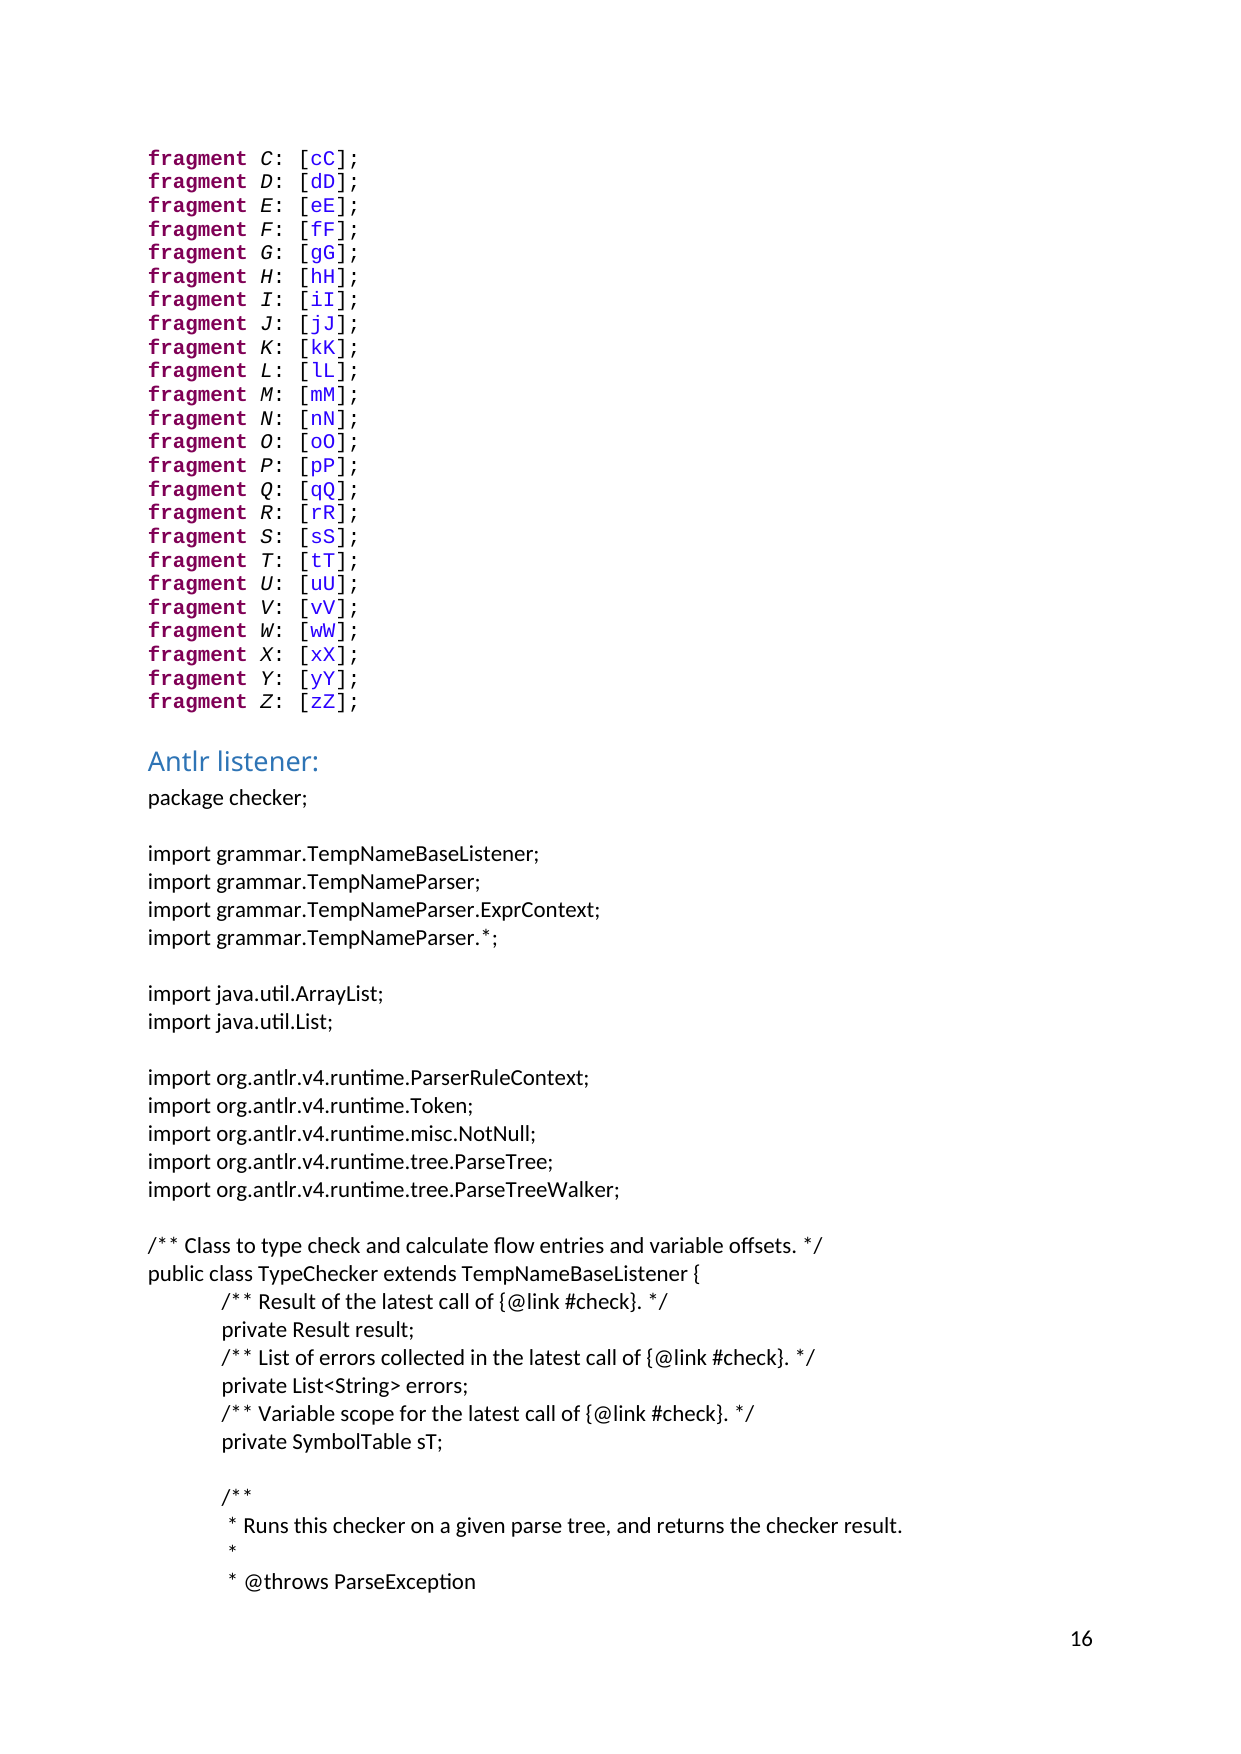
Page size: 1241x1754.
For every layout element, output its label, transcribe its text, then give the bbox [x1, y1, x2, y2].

text * @throws ParseException [148, 1567, 1093, 1595]
text fragment T: [tT]; [148, 549, 1093, 573]
text import org.antlr.v4.runtime.misc.NotNull; [148, 1119, 1093, 1147]
text fragment E: [eE]; [148, 195, 1093, 218]
text fragment U: [uU]; [148, 573, 1093, 597]
text fragment K: [kK]; [148, 337, 1093, 360]
text fragment N: [nN]; [148, 408, 1093, 431]
text fragment O: [oO]; [148, 431, 1093, 455]
text fragment Z: [zZ]; [148, 691, 1093, 715]
text fragment J: [jJ]; [148, 313, 1093, 337]
text * [148, 1539, 1093, 1567]
text fragment Y: [yY]; [148, 668, 1093, 691]
text fragment L: [lL]; [148, 360, 1093, 384]
text import grammar.TempNameBaseListener; [148, 839, 1093, 867]
text import org.antlr.v4.runtime.tree.ParseTree; [148, 1147, 1093, 1175]
text fragment S: [sS]; [148, 526, 1093, 549]
text fragment H: [hH]; [148, 266, 1093, 289]
text import grammar.TempNameParser.ExprContext; [148, 895, 1093, 923]
text fragment D: [dD]; [148, 171, 1093, 195]
subtitle Antlr listener: [148, 743, 1093, 780]
text fragment Q: [qQ]; [148, 479, 1093, 502]
text private List<String> errors; [148, 1371, 1093, 1399]
text import org.antlr.v4.runtime.tree.ParseTreeWalker; [148, 1175, 1093, 1203]
text fragment R: [rR]; [148, 502, 1093, 526]
text import grammar.TempNameParser.*; [148, 923, 1093, 951]
text fragment V: [vV]; [148, 597, 1093, 621]
text /** Variable scope for the latest call of {@link #check}. */ [148, 1399, 1093, 1427]
text fragment P: [pP]; [148, 455, 1093, 479]
text fragment F: [fF]; [148, 218, 1093, 242]
text fragment I: [iI]; [148, 289, 1093, 313]
text fragment M: [mM]; [148, 384, 1093, 408]
text import org.antlr.v4.runtime.ParserRuleContext; [148, 1063, 1093, 1091]
text fragment G: [gG]; [148, 242, 1093, 266]
text fragment C: [cC]; [148, 148, 1093, 171]
text private Result result; [148, 1315, 1093, 1343]
text import java.util.List; [148, 1007, 1093, 1035]
text /** Result of the latest call of {@link #check}. */ [148, 1287, 1093, 1315]
text import org.antlr.v4.runtime.Token; [148, 1091, 1093, 1119]
text package checker; [148, 783, 1093, 811]
text fragment W: [wW]; [148, 621, 1093, 644]
text /** List of errors collected in the latest call of {@link #check}. */ [148, 1343, 1093, 1371]
text fragment X: [xX]; [148, 644, 1093, 668]
text import java.util.ArrayList; [148, 979, 1093, 1007]
text public class TypeChecker extends TempNameBaseListener { [148, 1259, 1093, 1287]
text private SymbolTable sT; [148, 1427, 1093, 1455]
text import grammar.TempNameParser; [148, 867, 1093, 895]
text * Runs this checker on a given parse tree, and returns the checker result. [148, 1511, 1093, 1539]
text /** Class to type check and calculate flow entries and variable offsets. */ [148, 1231, 1093, 1259]
text /** [148, 1483, 1093, 1511]
